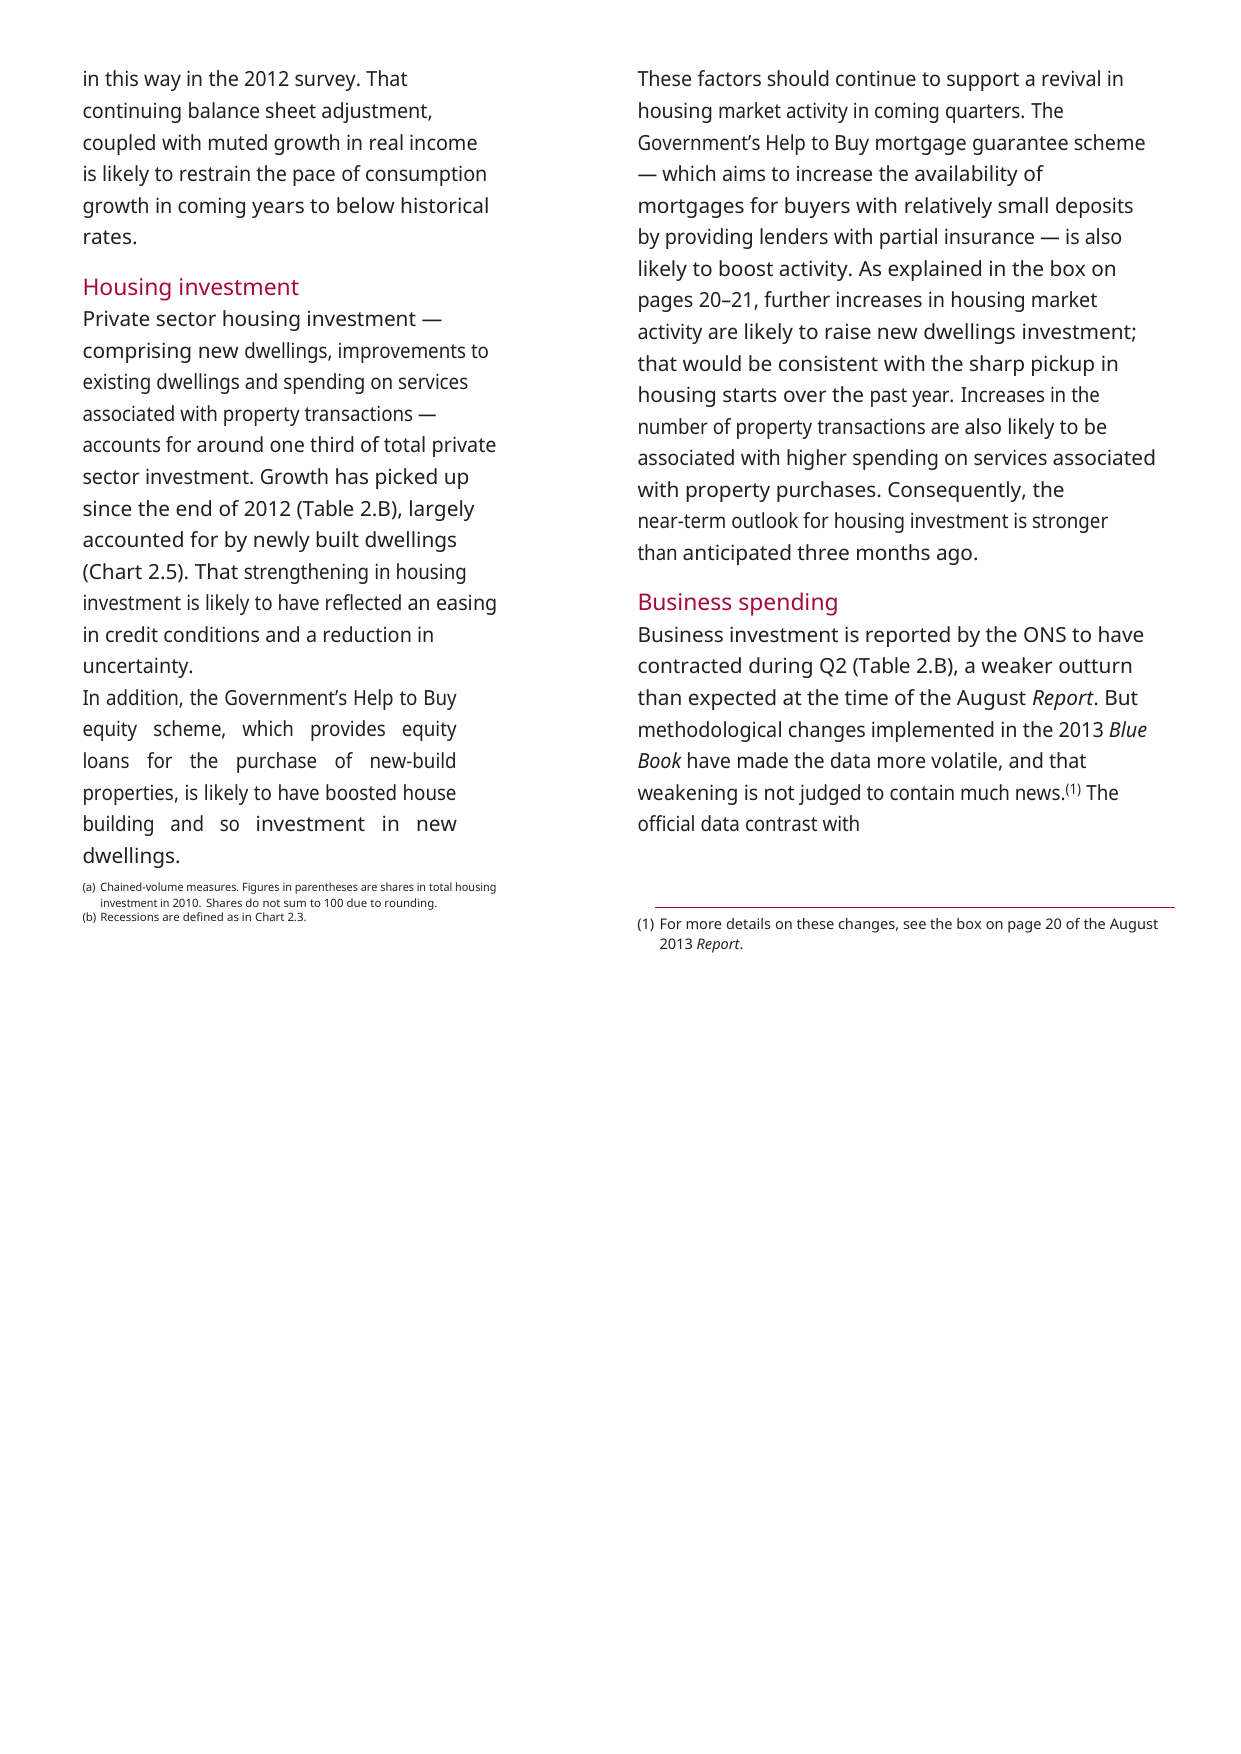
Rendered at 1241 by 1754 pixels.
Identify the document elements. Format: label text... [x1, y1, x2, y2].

list Recessions are defined as in Chart 2.3. [82, 911, 527, 924]
text These factors should continue to support a revival in housing market activity in coming quarters. The Government’s Help to Buy mortgage guarantee scheme — which aims to increase the availability of mortgages for buyers with relatively small deposits by providing lenders with partial insurance — is also likely to boost activity. As explained in the box on [637, 64, 1155, 282]
list For more details on these changes, see the box on page 20 of the August 2013 Report. [637, 914, 1192, 954]
text Business investment is reported by the ONS to have contracted during Q2 (Table 2.B), a weaker outturn than expected at the time of the August Report. But methodological changes implemented in the 2013 Blue Book have made the data more volatile, and that weakening is not judged to contain much news.(1) The official data contrast with [637, 620, 1156, 838]
text near-term outlook for housing investment is stronger than anticipated three months ago. [637, 506, 1128, 566]
list Chained-volume measures. Figures in parentheses are shares in total housing investment in 2010. Shares do not sum to 100 due to rounding. [82, 879, 523, 911]
text In addition, the Government’s Help to Buy equity scheme, which provides equity loans for the purchase of new-build properties, is likely to have boosted house building and so investment in new dwellings. [82, 683, 457, 869]
text in this way in the 2012 survey. That continuing balance sheet adjustment, coupled with muted growth in real income is likely to restrain the pace of consumption growth in coming years to below historical rates. [82, 64, 495, 251]
subtitle Housing investment [82, 271, 533, 302]
text pages 20–21, further increases in housing market activity are likely to raise new dwellings investment; that would be consistent with the sharp pickup in housing starts over the past year. Increases in the number of property transactions are also likely to be associated with higher spending on services associated with property purchases. Consequently, the [637, 286, 1156, 503]
subtitle Business spending [637, 586, 1192, 617]
text Private sector housing investment — comprising new dwellings, improvements to existing dwellings and spending on services associated with property transactions — accounts for around one third of total private sector investment. Growth has picked up since the end of 2012 (Table 2.B), largely accounted for by newly built dwellings (Chart 2.5). That strengthening in housing investment is likely to have reflected an easing in credit conditions and a reduction in uncertainty. [82, 304, 505, 680]
